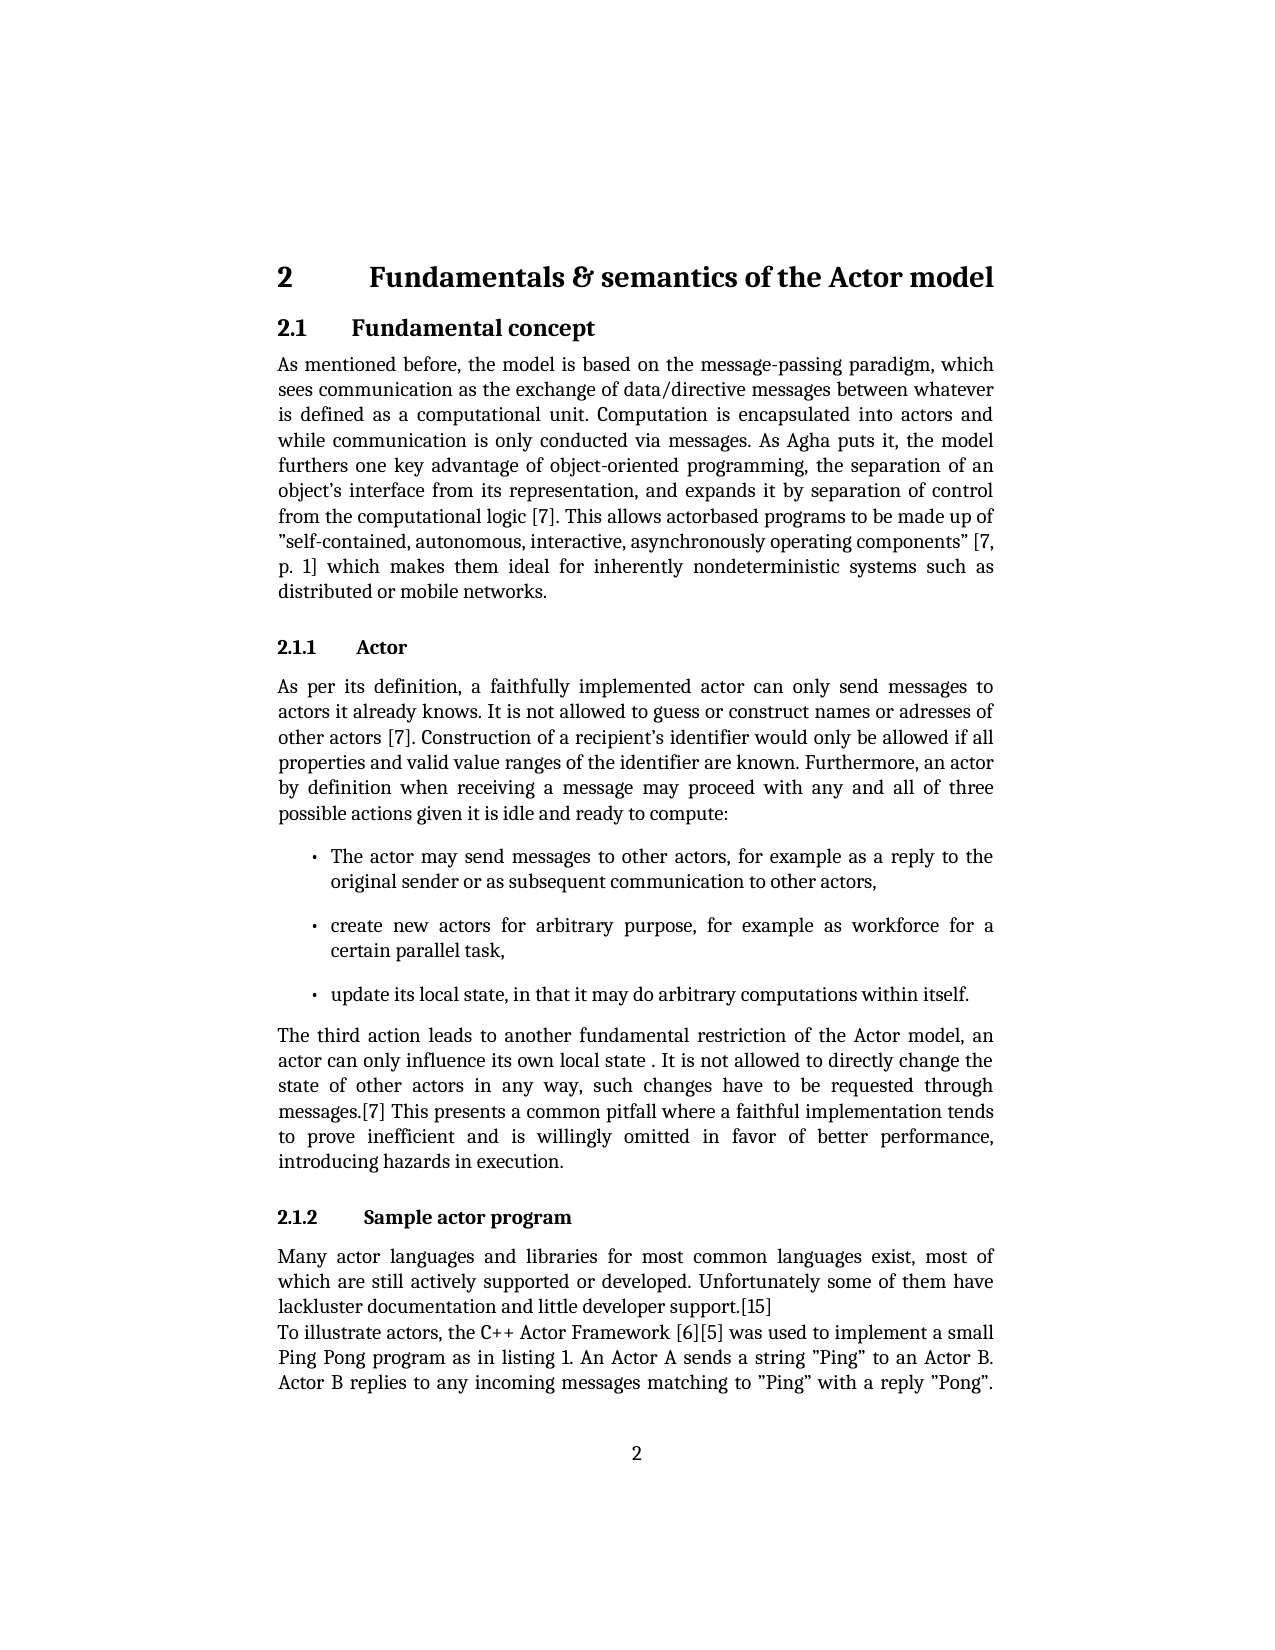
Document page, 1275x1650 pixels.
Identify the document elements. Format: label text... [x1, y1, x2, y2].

list update its local state, in that it may do arbitrary computations within itself. [310, 982, 995, 1006]
subtitle 2 Fundamentals & semantics of the Actor model [277, 260, 995, 295]
text As mentioned before, the model is based on the message-passing paradigm, which sees communication as the exchange of data/directive messages between whatever is defined as a computational unit. Computation is encapsulated into actors and while communication is only conducted via messages. As Agha puts it, the model furthers one key advantage of object-oriented programming, the separation of an object’s interface from its representation, and expands it by separation of control from the computational logic [7]. This allows actorbased programs to be made up of ”self-contained, autonomous, interactive, asynchronously operating components” [7, p. 1] which makes them ideal for inherently nondeterministic systems such as distributed or mobile networks. [277, 352, 995, 604]
subtitle 2.1 Fundamental concept [277, 313, 995, 342]
text The third action leads to another fundamental restriction of the Actor model, an actor can only influence its own local state . It is not allowed to directly change the state of other actors in any way, such changes have to be requested through messages.[7] This presents a common pitfall where a faithful implementation tends to prove inefficient and is willingly omitted in favor of better performance, introducing hazards in execution. [277, 1023, 995, 1174]
list create new actors for arbitrary purpose, for example as workforce for a certain parallel task, [310, 914, 995, 963]
text As per its definition, a faithfully implemented actor can only send messages to actors it already knows. It is not allowed to guess or construct names or adresses of other actors [7]. Construction of a recipient’s identifier would only be allowed if all properties and valid value ranges of the identifier are known. Furthermore, an actor by definition when receiving a message may proceed with any and all of three possible actions given it is idle and ready to compute: [277, 675, 995, 825]
list The actor may send messages to other actors, for example as a reply to the original sender or as subsequent communication to other actors, [310, 845, 995, 894]
subtitle 2.1.1 Actor [277, 636, 995, 660]
subtitle 2.1.2 Sample actor program [277, 1206, 995, 1230]
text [277, 1320, 995, 1395]
text Many actor languages and libraries for most common languages exist, most of which are still actively supported or developed. Unfortunately some of them have lackluster documentation and little developer support.[15] [277, 1244, 995, 1319]
